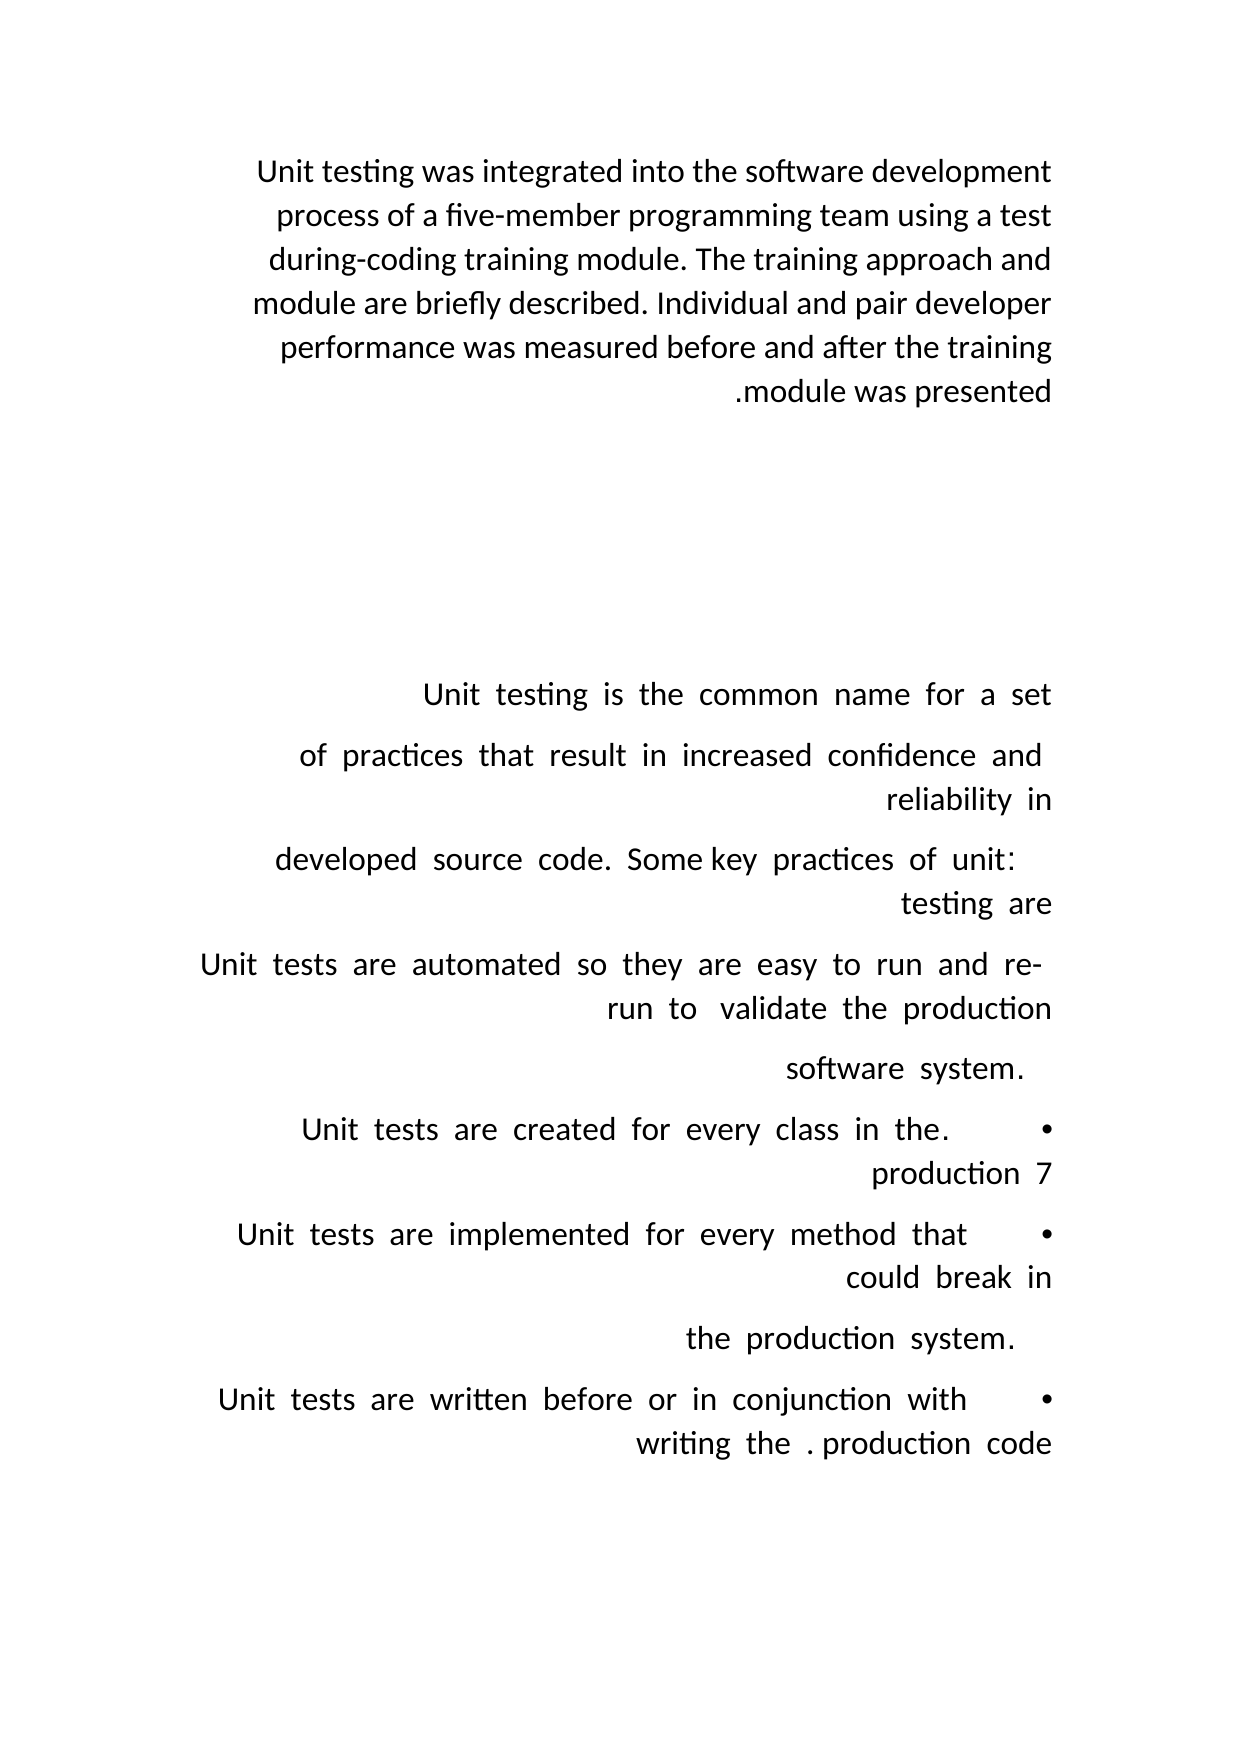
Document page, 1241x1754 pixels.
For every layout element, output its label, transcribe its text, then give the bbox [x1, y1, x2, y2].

text • .Unit tests are created for every class in the production 7 [187, 1108, 1053, 1193]
text Unit testing is the common name for a set [187, 673, 1053, 714]
text • Unit tests are implemented for every method that could break in [187, 1212, 1053, 1297]
text of practices that result in increased confidence and reliability in [187, 733, 1053, 818]
text Unit tests are automated so they are easy to run and re-run to validate the production [187, 943, 1053, 1027]
text .the production system [187, 1317, 1053, 1358]
text :developed source code. Some key practices of unit testing are [187, 838, 1053, 923]
text • Unit tests are written before or in conjunction with writing the . production code [187, 1378, 1053, 1462]
text .software system [187, 1047, 1053, 1088]
text Unit testing was integrated into the software development process of a five-member programming team using a test during-coding training module. The training approach and module are briefly described. Individual and pair developer performance was measured before and after the training module was presented. [187, 150, 1053, 411]
